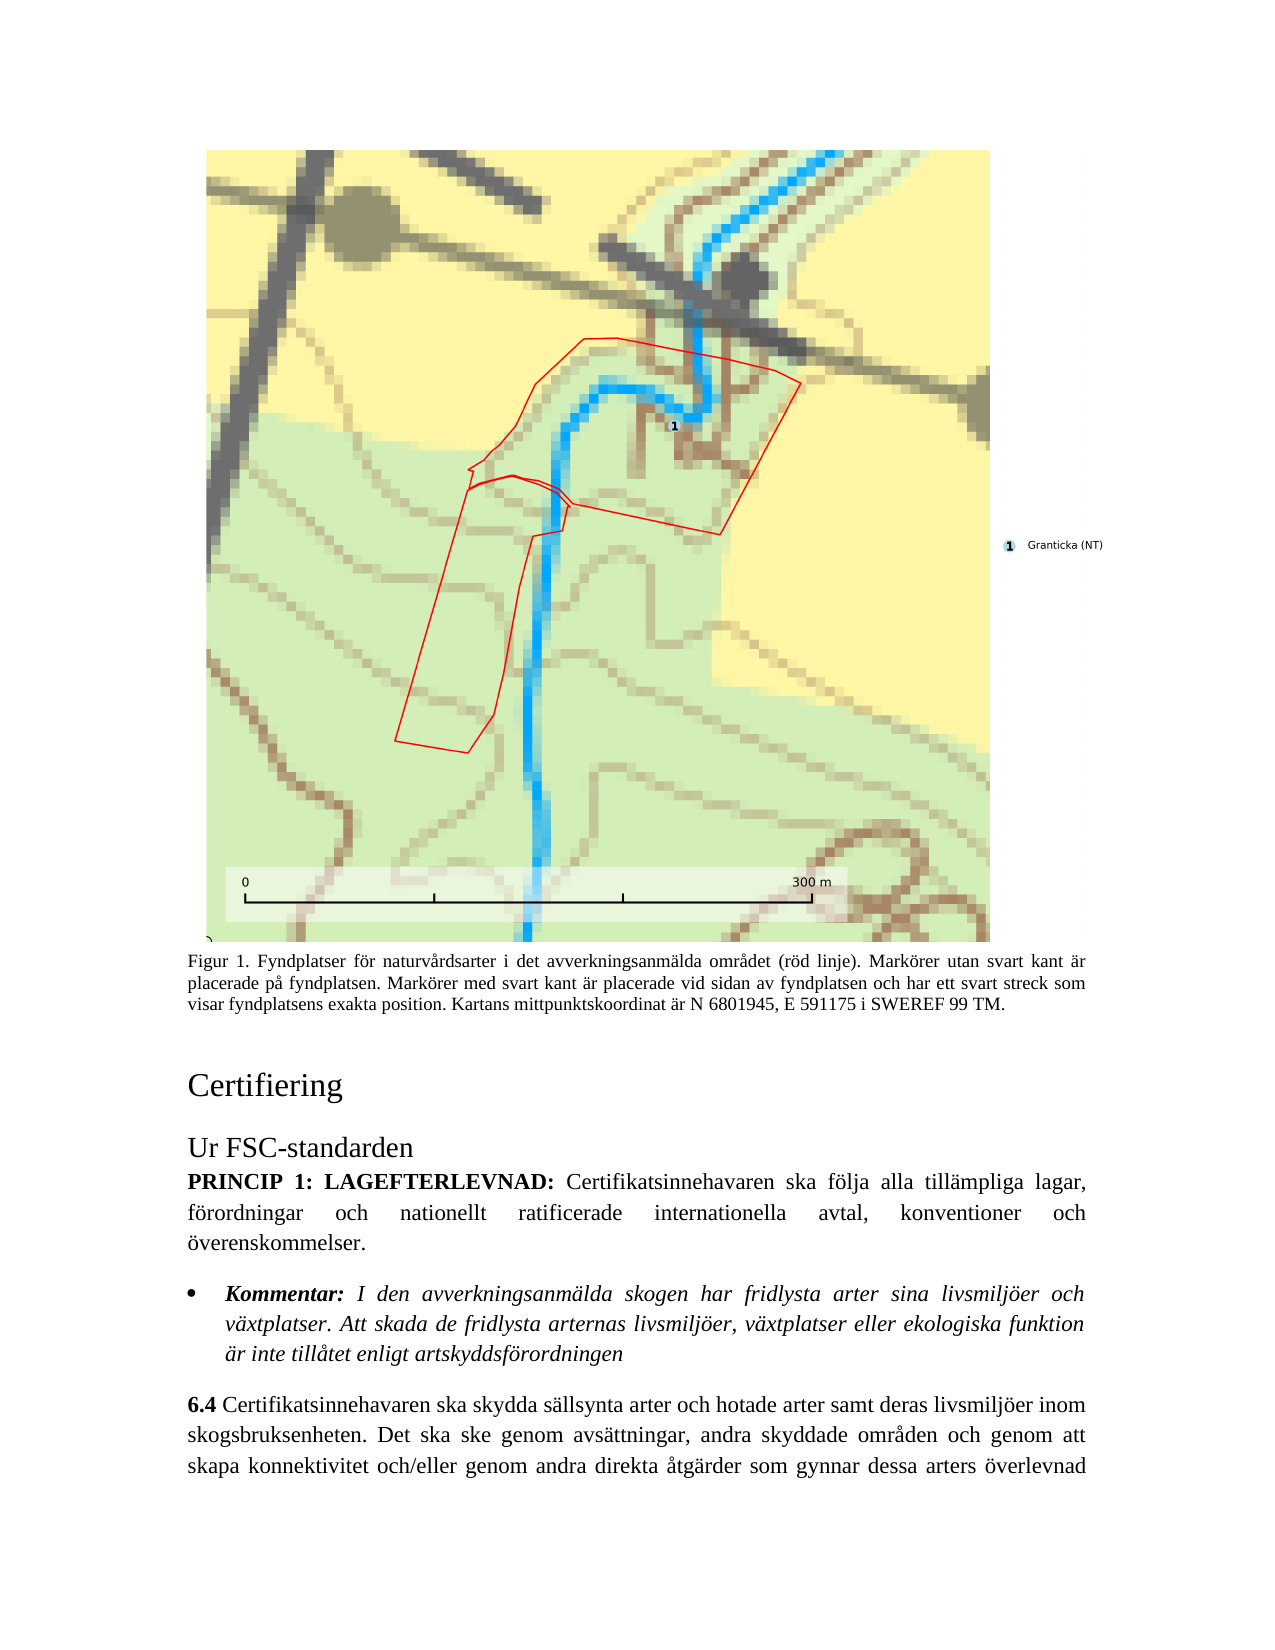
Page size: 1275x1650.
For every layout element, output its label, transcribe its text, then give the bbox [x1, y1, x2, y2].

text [187, 1391, 1087, 1478]
picture [206, 150, 1107, 942]
subtitle Ur FSC-standarden [187, 1130, 1087, 1163]
subtitle Certifiering [187, 1065, 1087, 1103]
text Figur 1. Fyndplatser för naturvårdsarter i det avverkningsanmälda området (röd linje). Markörer utan svart kant är placerade på fyndplatsen. Markörer med svart kant är placerade vid sidan av fyndplatsen och har ett svart streck som visar fyndplatsens exakta position. Kartans mittpunktskoordinat är N 6801945, E 591175 i SWEREF 99 TM. [187, 950, 1087, 1015]
text PRINCIP 1: LAGEFTERLEVNAD: Certifikatsinnehavaren ska följa alla tillämpliga lagar, förordningar och nationellt ratificerade internationella avtal, konventioner och överenskommelser. [187, 1168, 1087, 1255]
list Kommentar: I den avverkningsanmälda skogen har fridlysta arter sina livsmiljöer och växtplatser. Att skada de fridlysta arternas livsmiljöer, växtplatser eller ekologiska funktion är inte tillåtet enligt artskyddsförordningen [187, 1280, 1087, 1367]
